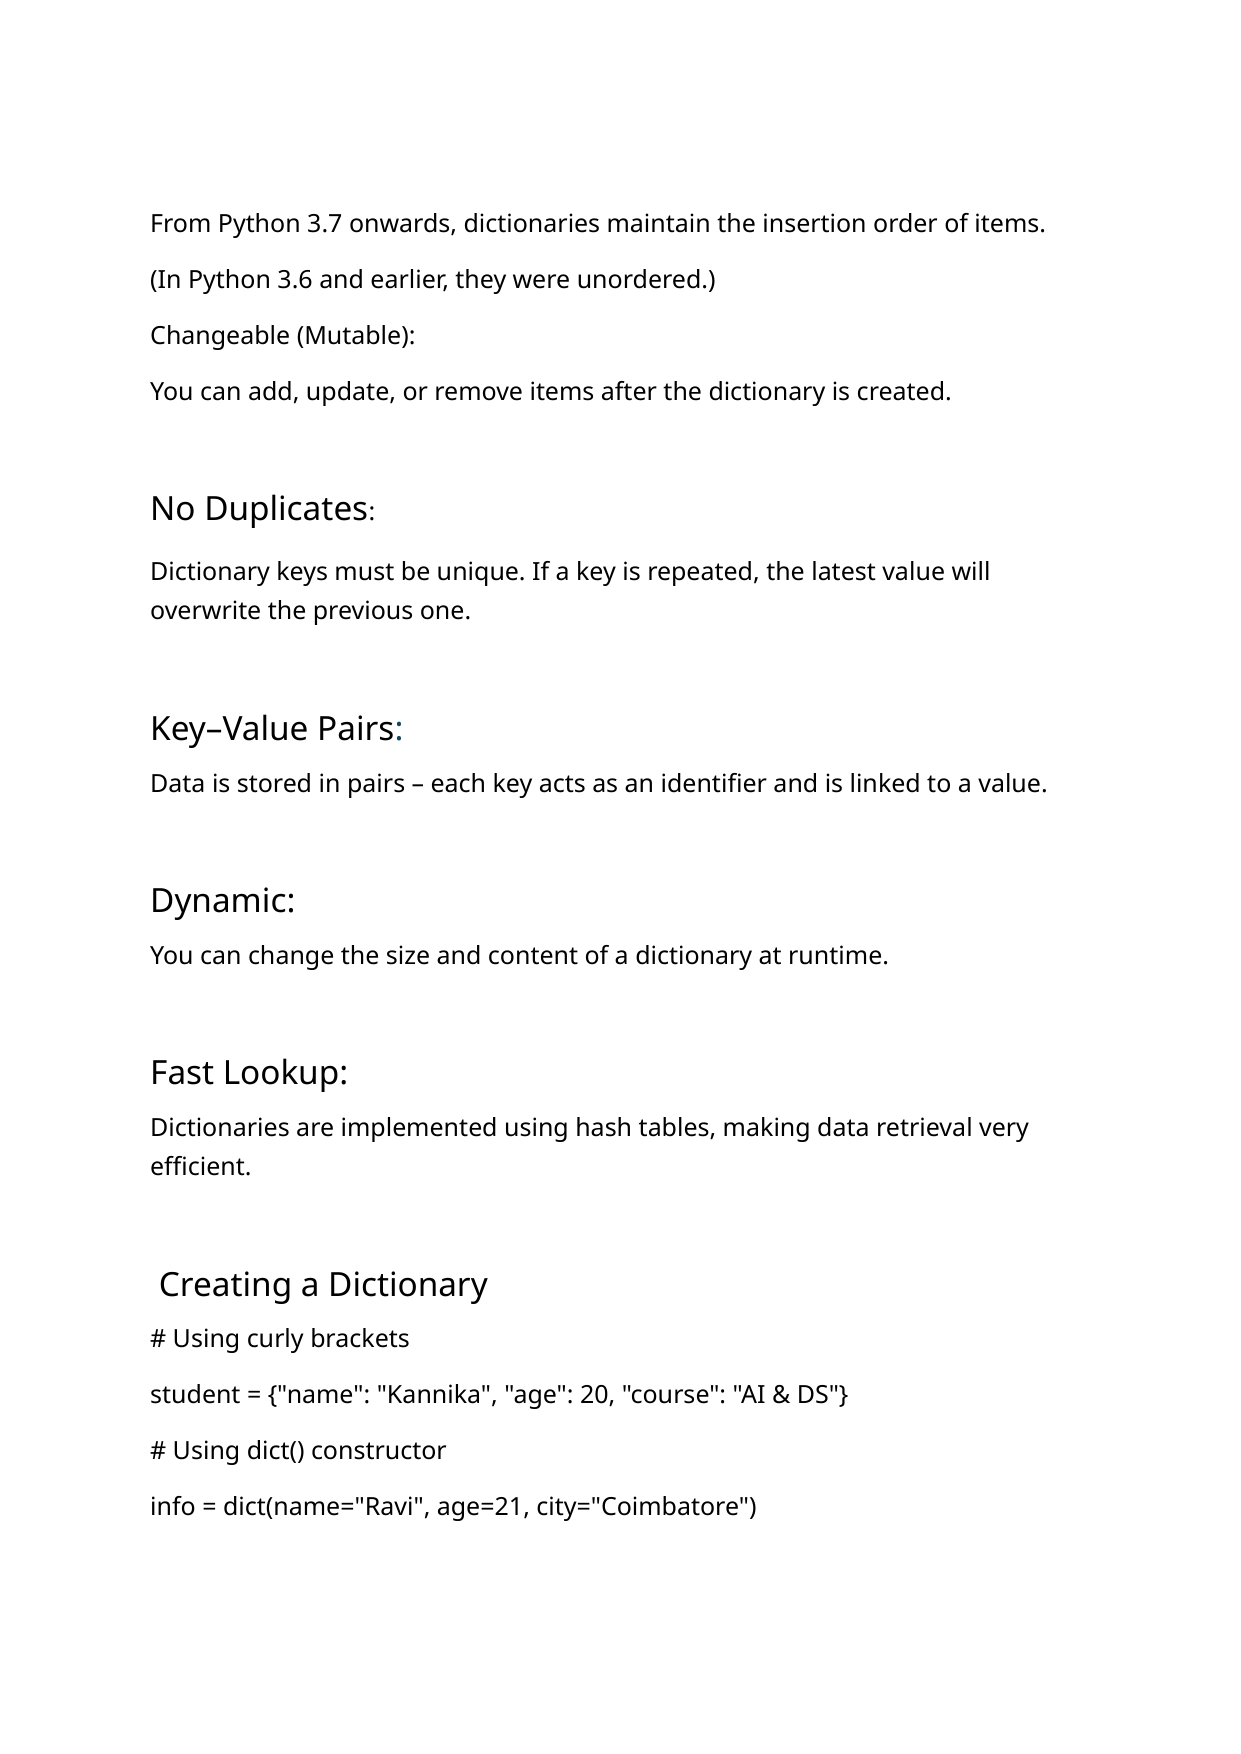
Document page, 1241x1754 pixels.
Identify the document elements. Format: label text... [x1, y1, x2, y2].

text Dictionary keys must be unique. If a key is repeated, the latest value will overwrite the previous one. [150, 554, 1090, 627]
text info = dict(name="Ravi", age=21, city="Coimbatore") [150, 1488, 1090, 1522]
text (In Python 3.6 and earlier, they were unordered.) [150, 262, 1090, 296]
text student = {"name": "Kannika", "age": 20, "course": "AI & DS"} [150, 1377, 1090, 1411]
subtitle Key–Value Pairs: [150, 705, 1090, 750]
subtitle Creating a Dictionary [150, 1260, 1090, 1306]
subtitle Fast Lookup: [150, 1049, 1090, 1094]
text Dictionaries are implemented using hash tables, making data retrieval very efficient. [150, 1109, 1090, 1183]
subtitle Dynamic: [150, 877, 1090, 922]
text You can add, update, or remove items after the dictionary is created. [150, 373, 1090, 407]
text No Duplicates: [150, 485, 1090, 530]
text Changeable (Mutable): [150, 317, 1090, 352]
text # Using curly brackets [150, 1321, 1090, 1355]
text You can change the size and content of a dictionary at runtime. [150, 937, 1090, 971]
text From Python 3.7 onwards, dictionaries maintain the insertion order of items. [150, 206, 1090, 240]
text Data is stored in pairs – each key acts as an identifier and is linked to a value. [150, 765, 1090, 799]
text # Using dict() constructor [150, 1433, 1090, 1467]
